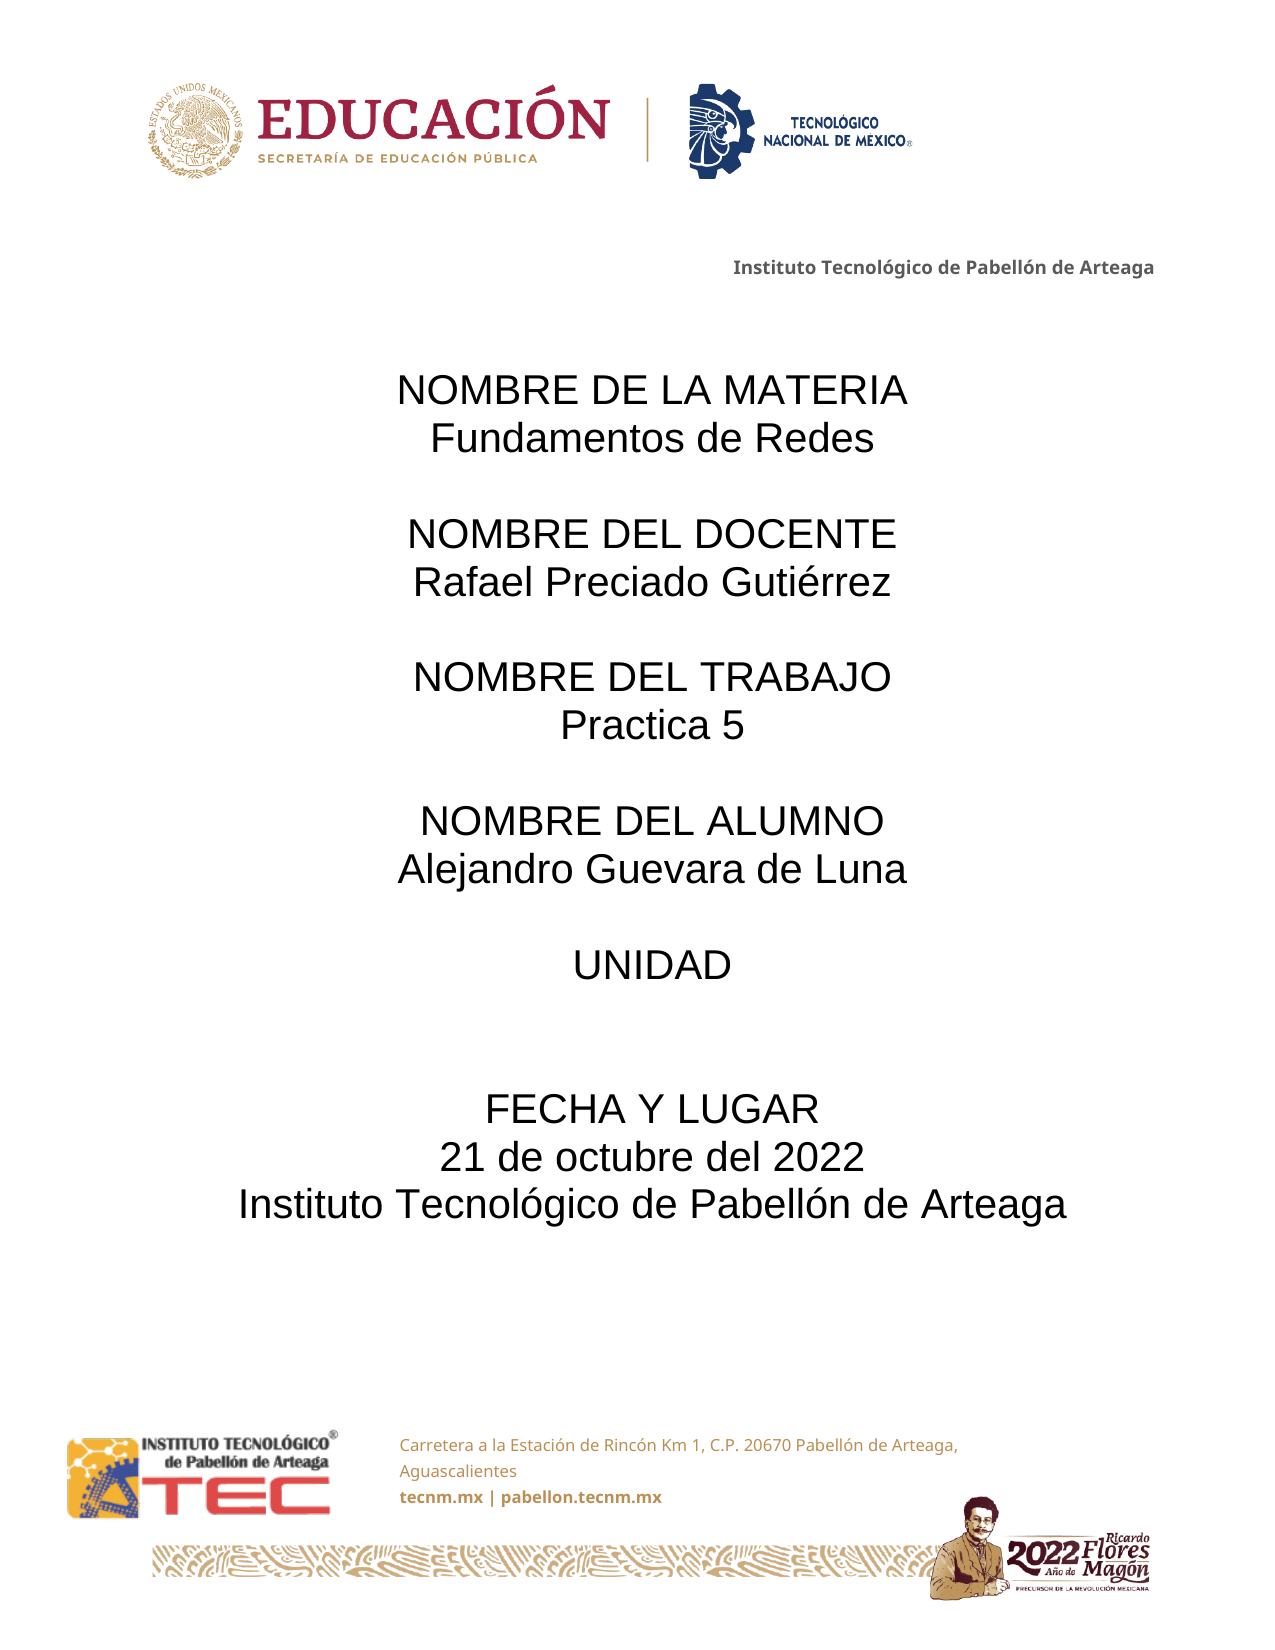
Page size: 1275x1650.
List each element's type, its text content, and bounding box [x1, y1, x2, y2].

text 21 de octubre del 2022 [148, 1132, 1157, 1180]
text NOMBRE DE LA MATERIA [148, 365, 1157, 413]
text UNIDAD [148, 940, 1157, 988]
text Alejandro Guevara de Luna [148, 844, 1157, 892]
text FECHA Y LUGAR [148, 1084, 1157, 1132]
text Practica 5 [148, 701, 1157, 749]
text NOMBRE DEL ALUMNO [148, 797, 1157, 844]
text NOMBRE DEL TRABAJO [148, 653, 1157, 701]
picture [60, 1425, 1179, 1613]
text Rafael Preciado Gutiérrez [148, 557, 1157, 605]
text Fundamentos de Redes [148, 413, 1157, 461]
text Instituto Tecnológico de Pabellón de Arteaga [148, 1180, 1157, 1228]
text NOMBRE DEL DOCENTE [148, 509, 1157, 557]
picture [147, 83, 913, 179]
